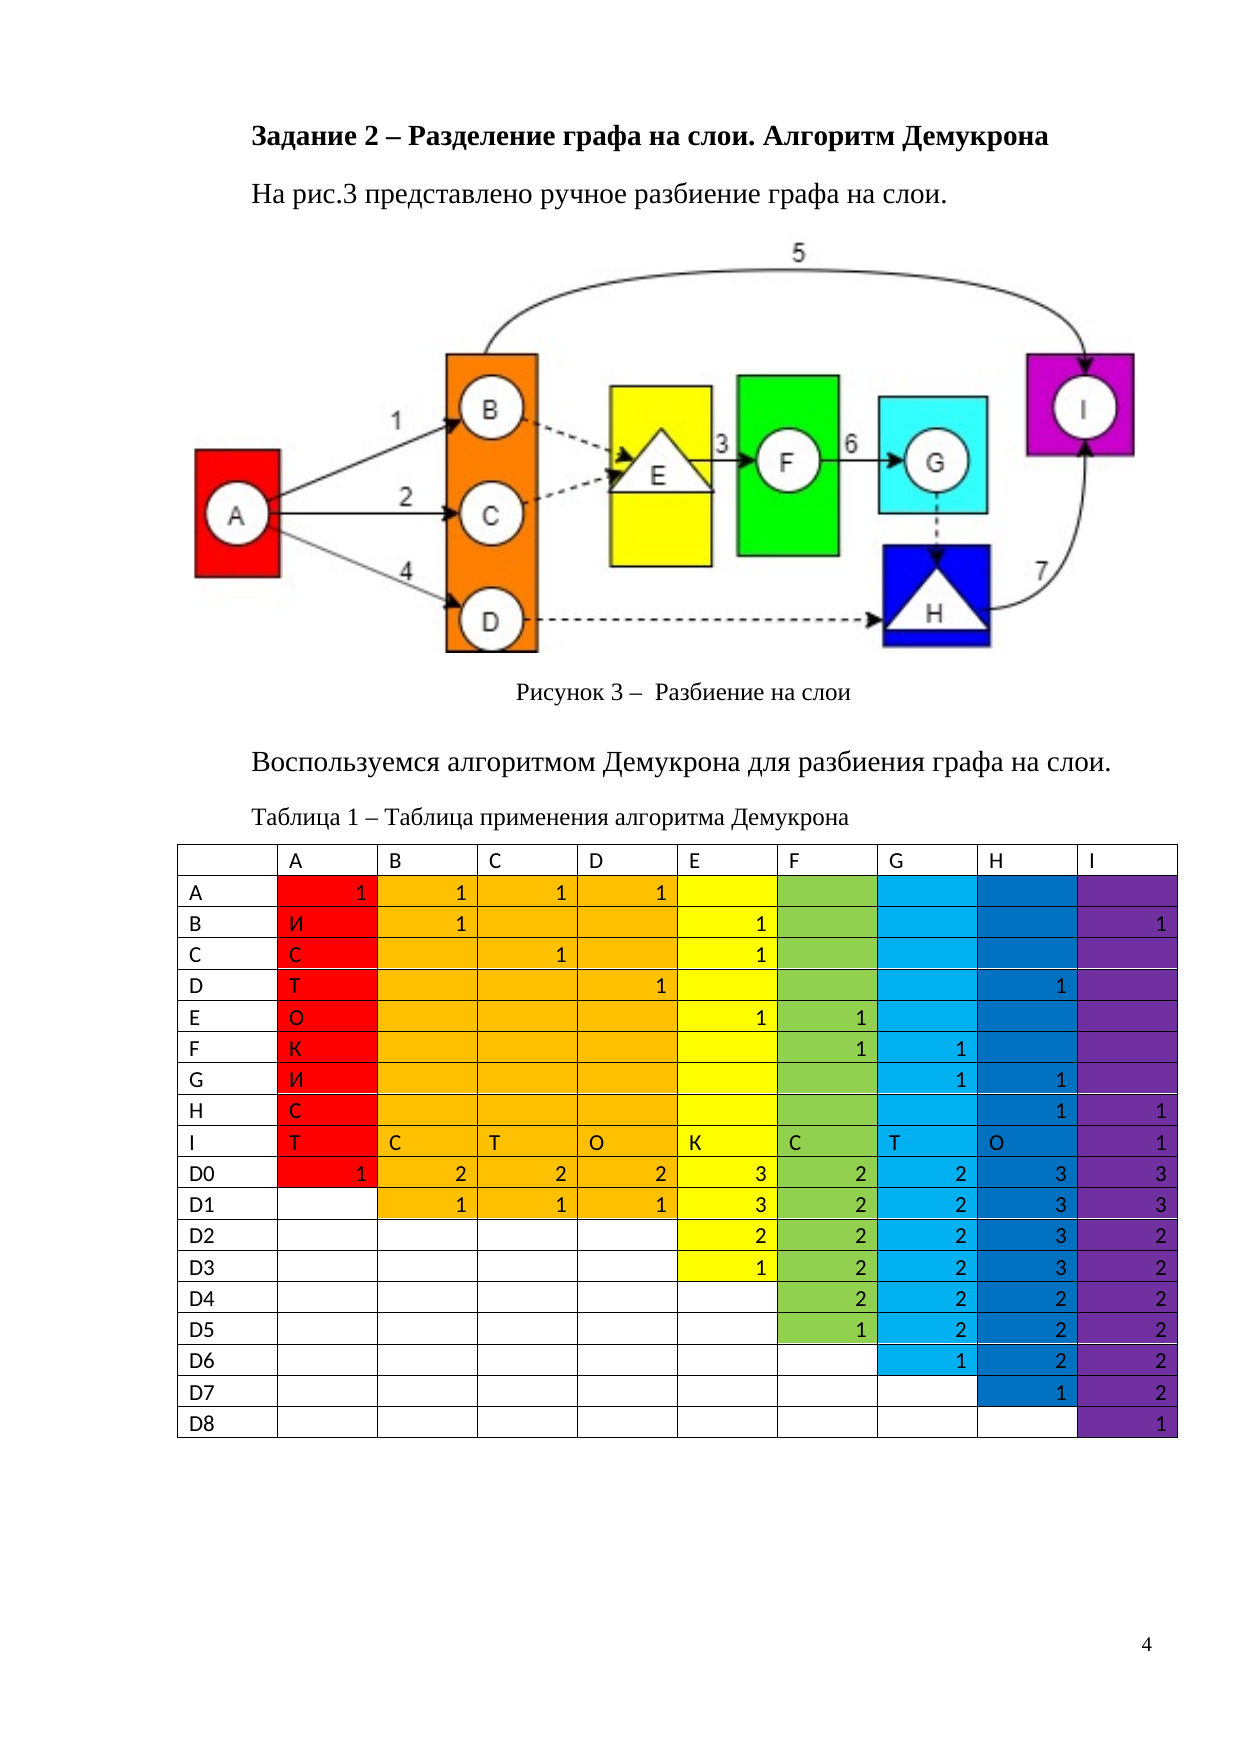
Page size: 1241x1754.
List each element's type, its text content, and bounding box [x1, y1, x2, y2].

table_cell Т [278, 1126, 377, 1156]
table_cell [378, 1282, 477, 1312]
table_cell [578, 1282, 677, 1312]
table_cell [578, 938, 677, 968]
table_cell О [978, 1126, 1077, 1156]
table_cell 3 [678, 1188, 777, 1218]
table_cell [478, 970, 577, 1000]
table_cell Т [478, 1126, 577, 1156]
table_cell D [178, 970, 277, 1000]
picture [194, 235, 1135, 653]
table_cell 2 [878, 1188, 977, 1218]
table_cell [978, 1032, 1077, 1062]
table_cell [778, 1063, 877, 1093]
table_cell B [178, 907, 277, 937]
table_cell D2 [178, 1220, 277, 1250]
table_cell [978, 1407, 1077, 1437]
table_cell 1 [678, 1251, 777, 1281]
table_cell [878, 1001, 977, 1031]
table_cell [778, 1095, 877, 1125]
table_cell [478, 1001, 577, 1031]
table_cell [378, 1313, 477, 1343]
table_cell [578, 1313, 677, 1343]
table_cell [878, 876, 977, 906]
table_cell I [178, 1126, 277, 1156]
table_cell [778, 1345, 877, 1375]
table_cell [378, 1220, 477, 1250]
table_cell О [578, 1126, 677, 1156]
table_cell [878, 938, 977, 968]
table_cell C [178, 938, 277, 968]
table_cell 1 [278, 1157, 377, 1187]
table_cell D3 [178, 1251, 277, 1281]
table_cell 1 [978, 1063, 1077, 1093]
table_cell [578, 1345, 677, 1375]
table_cell [678, 1345, 777, 1375]
table_cell [478, 1407, 577, 1437]
table_cell [578, 1095, 677, 1125]
table_cell 1 [778, 1032, 877, 1062]
table_cell [678, 876, 777, 906]
table_cell [478, 1095, 577, 1125]
table_cell 2 [778, 1157, 877, 1187]
table_cell [378, 1063, 477, 1093]
table_cell К [678, 1126, 777, 1156]
table_cell [578, 1407, 677, 1437]
table_cell 2 [378, 1157, 477, 1187]
table_cell [378, 1001, 477, 1031]
table_cell 2 [1078, 1345, 1177, 1375]
table_cell [878, 1095, 977, 1125]
table_cell 1 [978, 1376, 1077, 1406]
table_cell [678, 1032, 777, 1062]
text Воспользуемся алгоритмом Демукрона для разбиения графа на слои. [177, 744, 1152, 777]
table_cell 2 [978, 1282, 1077, 1312]
table_cell [278, 1220, 377, 1250]
table_cell [478, 1376, 577, 1406]
table_cell И [278, 907, 377, 937]
table_cell 1 [578, 876, 677, 906]
text Задание 2 – Разделение графа на слои. Алгоритм Демукрона [177, 118, 1152, 152]
table_cell [578, 1032, 677, 1062]
table_cell О [278, 1001, 377, 1031]
table_cell [778, 938, 877, 968]
table_cell 2 [678, 1220, 777, 1250]
table_cell [578, 1251, 677, 1281]
text Разбиение на слои [215, 677, 1152, 706]
table_cell [278, 1313, 377, 1343]
table_cell 1 [978, 1095, 1077, 1125]
table_cell 1 [778, 1001, 877, 1031]
table_cell [678, 1407, 777, 1437]
table_cell [1078, 970, 1177, 1000]
table_cell 1 [578, 970, 677, 1000]
table_cell [378, 1251, 477, 1281]
table_cell 1 [1078, 1126, 1177, 1156]
table_cell E [178, 1001, 277, 1031]
table_cell [1078, 938, 1177, 968]
table_cell [778, 1376, 877, 1406]
table_cell 2 [978, 1345, 1077, 1375]
table_cell [578, 1376, 677, 1406]
table_cell D6 [178, 1345, 277, 1375]
table_cell [378, 970, 477, 1000]
table_cell 1 [1078, 1095, 1177, 1125]
table_cell 2 [978, 1313, 1077, 1343]
table_header I [1078, 845, 1177, 875]
table_cell 2 [478, 1157, 577, 1187]
table_cell [878, 970, 977, 1000]
table_cell [378, 938, 477, 968]
table_cell [678, 1095, 777, 1125]
table_cell [678, 1063, 777, 1093]
table_cell 1 [478, 876, 577, 906]
table_header C [478, 845, 577, 875]
table_cell 1 [878, 1063, 977, 1093]
table_cell 2 [1078, 1251, 1177, 1281]
table_cell 1 [478, 938, 577, 968]
table_header [178, 845, 277, 875]
table_cell 3 [978, 1157, 1077, 1187]
table_cell 3 [978, 1220, 1077, 1250]
table_cell 2 [778, 1282, 877, 1312]
text На рис.3 представлено ручное разбиение графа на слои. [177, 177, 1152, 210]
table_cell [1078, 1063, 1177, 1093]
table_cell [1078, 876, 1177, 906]
table_cell [478, 1220, 577, 1250]
table_cell D5 [178, 1313, 277, 1343]
table_cell [378, 1345, 477, 1375]
table_cell 1 [378, 1188, 477, 1218]
table_header B [378, 845, 477, 875]
table_cell [578, 1063, 677, 1093]
table_cell [278, 1188, 377, 1218]
table_cell [678, 1313, 777, 1343]
table_cell [278, 1407, 377, 1437]
table_cell [378, 1407, 477, 1437]
table_cell К [278, 1032, 377, 1062]
table_cell 1 [378, 876, 477, 906]
table_header E [678, 845, 777, 875]
table_cell 2 [878, 1157, 977, 1187]
table_cell 3 [678, 1157, 777, 1187]
table_cell 3 [1078, 1157, 1177, 1187]
table_cell [478, 1282, 577, 1312]
table_cell 2 [778, 1188, 877, 1218]
table_cell [278, 1251, 377, 1281]
table_cell [978, 938, 1077, 968]
table_cell [478, 1345, 577, 1375]
table_cell 2 [878, 1313, 977, 1343]
table_cell [778, 907, 877, 937]
table_cell D7 [178, 1376, 277, 1406]
table_cell [478, 1063, 577, 1093]
table_cell [478, 1251, 577, 1281]
table_cell [278, 1345, 377, 1375]
table_cell 1 [278, 876, 377, 906]
table_cell 1 [578, 1188, 677, 1218]
table_cell 1 [678, 1001, 777, 1031]
table_cell D1 [178, 1188, 277, 1218]
table_cell [878, 1407, 977, 1437]
table_cell [1078, 1032, 1177, 1062]
table_cell [578, 1001, 677, 1031]
table_cell [778, 970, 877, 1000]
table_cell 1 [778, 1313, 877, 1343]
table_cell 3 [1078, 1188, 1177, 1218]
table_cell [978, 876, 1077, 906]
table_cell 1 [878, 1345, 977, 1375]
table_cell [978, 907, 1077, 937]
table_cell D8 [178, 1407, 277, 1437]
table_cell Т [278, 970, 377, 1000]
table_cell [678, 970, 777, 1000]
table_cell 1 [478, 1188, 577, 1218]
table_cell [1078, 1001, 1177, 1031]
table_cell 2 [778, 1220, 877, 1250]
table_cell И [278, 1063, 377, 1093]
table_cell С [278, 938, 377, 968]
table_cell [278, 1376, 377, 1406]
table_cell [378, 1095, 477, 1125]
table_cell С [278, 1095, 377, 1125]
table_cell [678, 1282, 777, 1312]
table_cell [578, 907, 677, 937]
table_header D [578, 845, 677, 875]
table_cell [478, 907, 577, 937]
table_header A [278, 845, 377, 875]
table_header F [778, 845, 877, 875]
table_cell [878, 1376, 977, 1406]
table_cell 3 [978, 1251, 1077, 1281]
table_cell G [178, 1063, 277, 1093]
table_cell [378, 1376, 477, 1406]
table_cell [878, 907, 977, 937]
table_cell 2 [578, 1157, 677, 1187]
table_cell H [178, 1095, 277, 1125]
table_cell [378, 1032, 477, 1062]
table_cell [478, 1313, 577, 1343]
table_cell A [178, 876, 277, 906]
table_header G [878, 845, 977, 875]
table_cell F [178, 1032, 277, 1062]
table_cell 2 [1078, 1313, 1177, 1343]
table_cell 2 [1078, 1376, 1177, 1406]
table_cell [778, 876, 877, 906]
table_cell 2 [1078, 1220, 1177, 1250]
table_cell 2 [1078, 1282, 1177, 1312]
table_cell 2 [778, 1251, 877, 1281]
table_cell [778, 1407, 877, 1437]
table_cell 1 [1078, 1407, 1177, 1437]
table_cell 1 [678, 907, 777, 937]
table_cell 2 [878, 1220, 977, 1250]
table_cell С [378, 1126, 477, 1156]
table_cell 2 [878, 1251, 977, 1281]
table_cell С [778, 1126, 877, 1156]
table_cell [578, 1220, 677, 1250]
table_cell [478, 1032, 577, 1062]
table_cell 2 [878, 1282, 977, 1312]
table_header H [978, 845, 1077, 875]
table_cell 1 [1078, 907, 1177, 937]
table_cell 1 [978, 970, 1077, 1000]
table_cell 3 [978, 1188, 1077, 1218]
text Таблица 1 – Таблица применения алгоритма Демукрона [177, 802, 1152, 831]
table_cell [278, 1282, 377, 1312]
table_cell 1 [378, 907, 477, 937]
table_cell 1 [878, 1032, 977, 1062]
table_cell 1 [678, 938, 777, 968]
table_cell [678, 1376, 777, 1406]
table_cell D0 [178, 1157, 277, 1187]
table_cell [978, 1001, 1077, 1031]
table_cell Т [878, 1126, 977, 1156]
table_cell D4 [178, 1282, 277, 1312]
